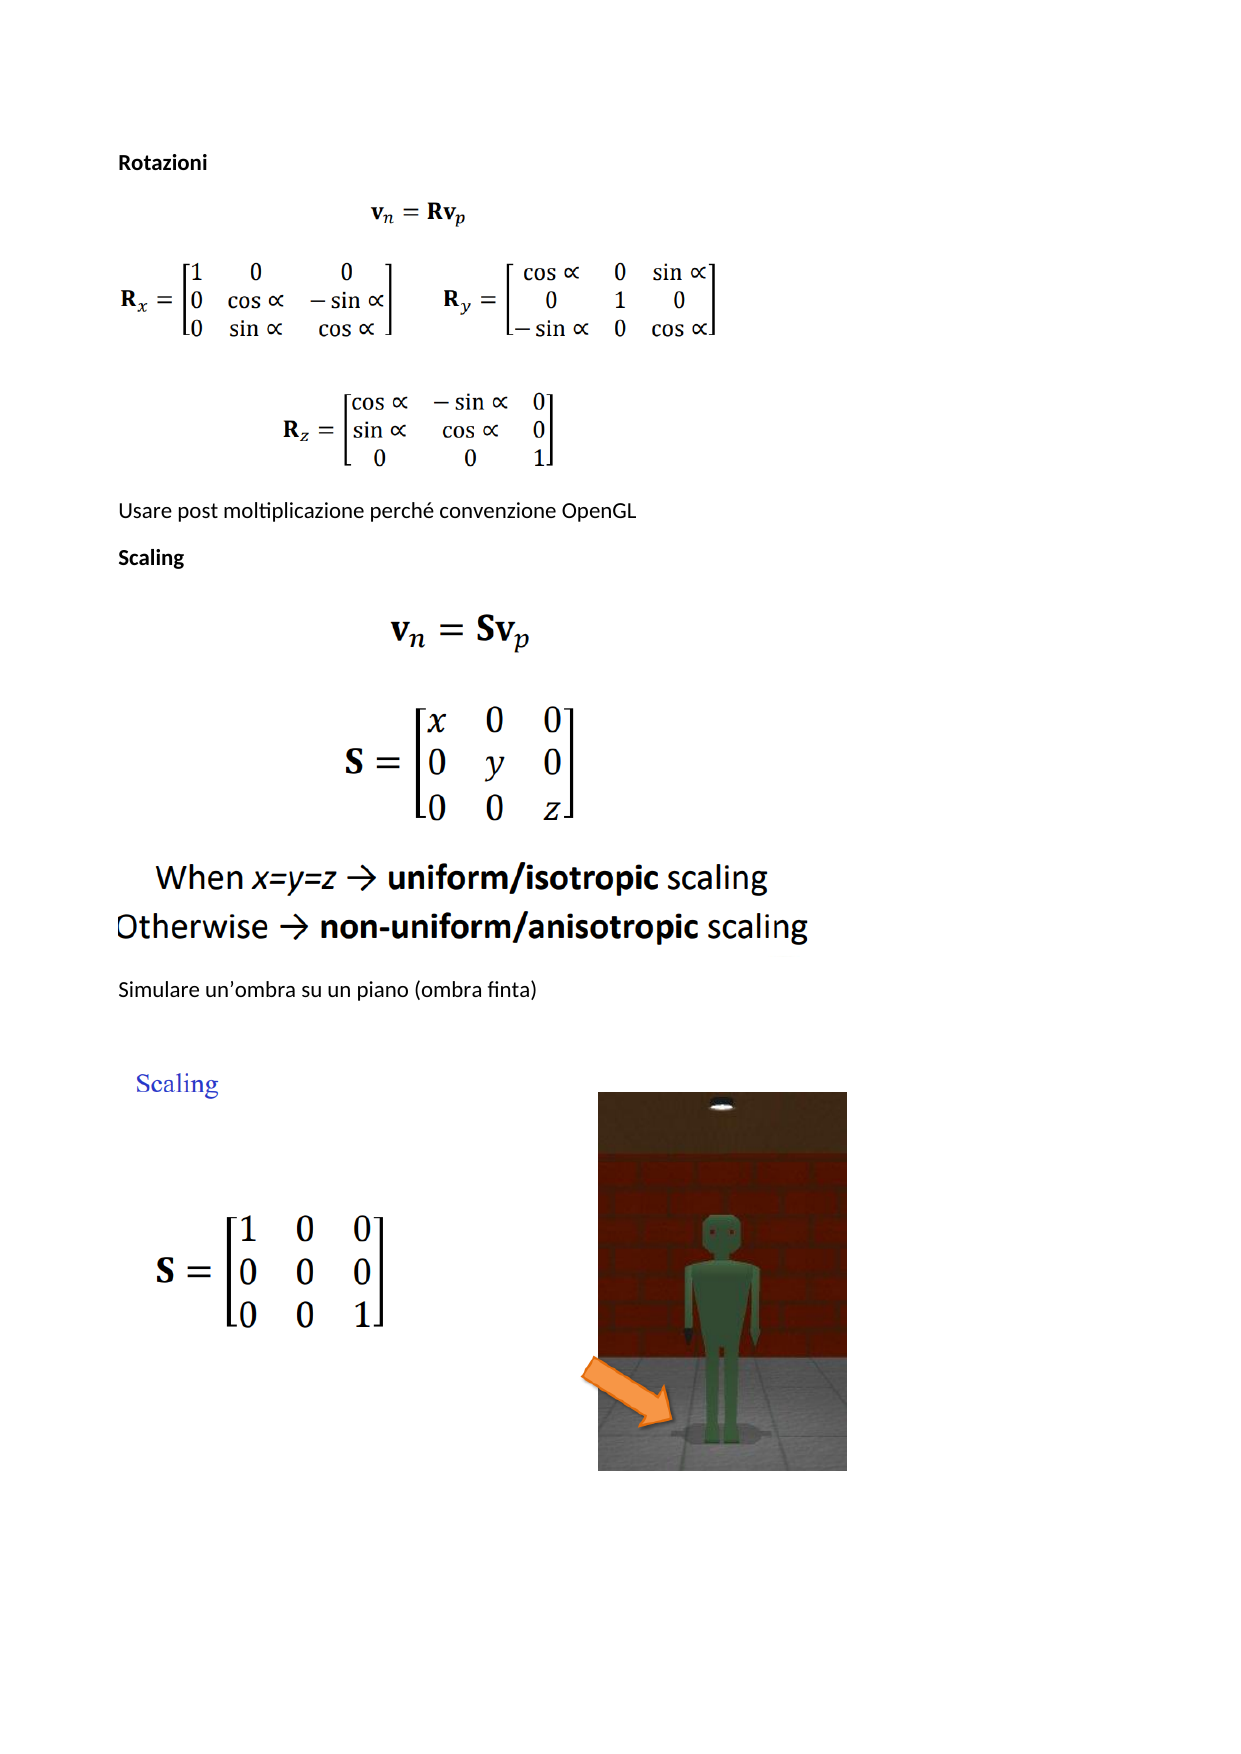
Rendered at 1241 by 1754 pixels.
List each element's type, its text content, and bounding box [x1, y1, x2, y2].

text Rotazioni [118, 148, 1122, 176]
picture [118, 590, 814, 957]
text Usare post moltiplicazione perché convenzione OpenGL [118, 496, 1122, 524]
picture [118, 194, 728, 478]
text Simulare un’ombra su un piano (ombra finta) [118, 975, 1122, 1003]
text Scaling [118, 543, 1122, 571]
picture [118, 1022, 864, 1478]
